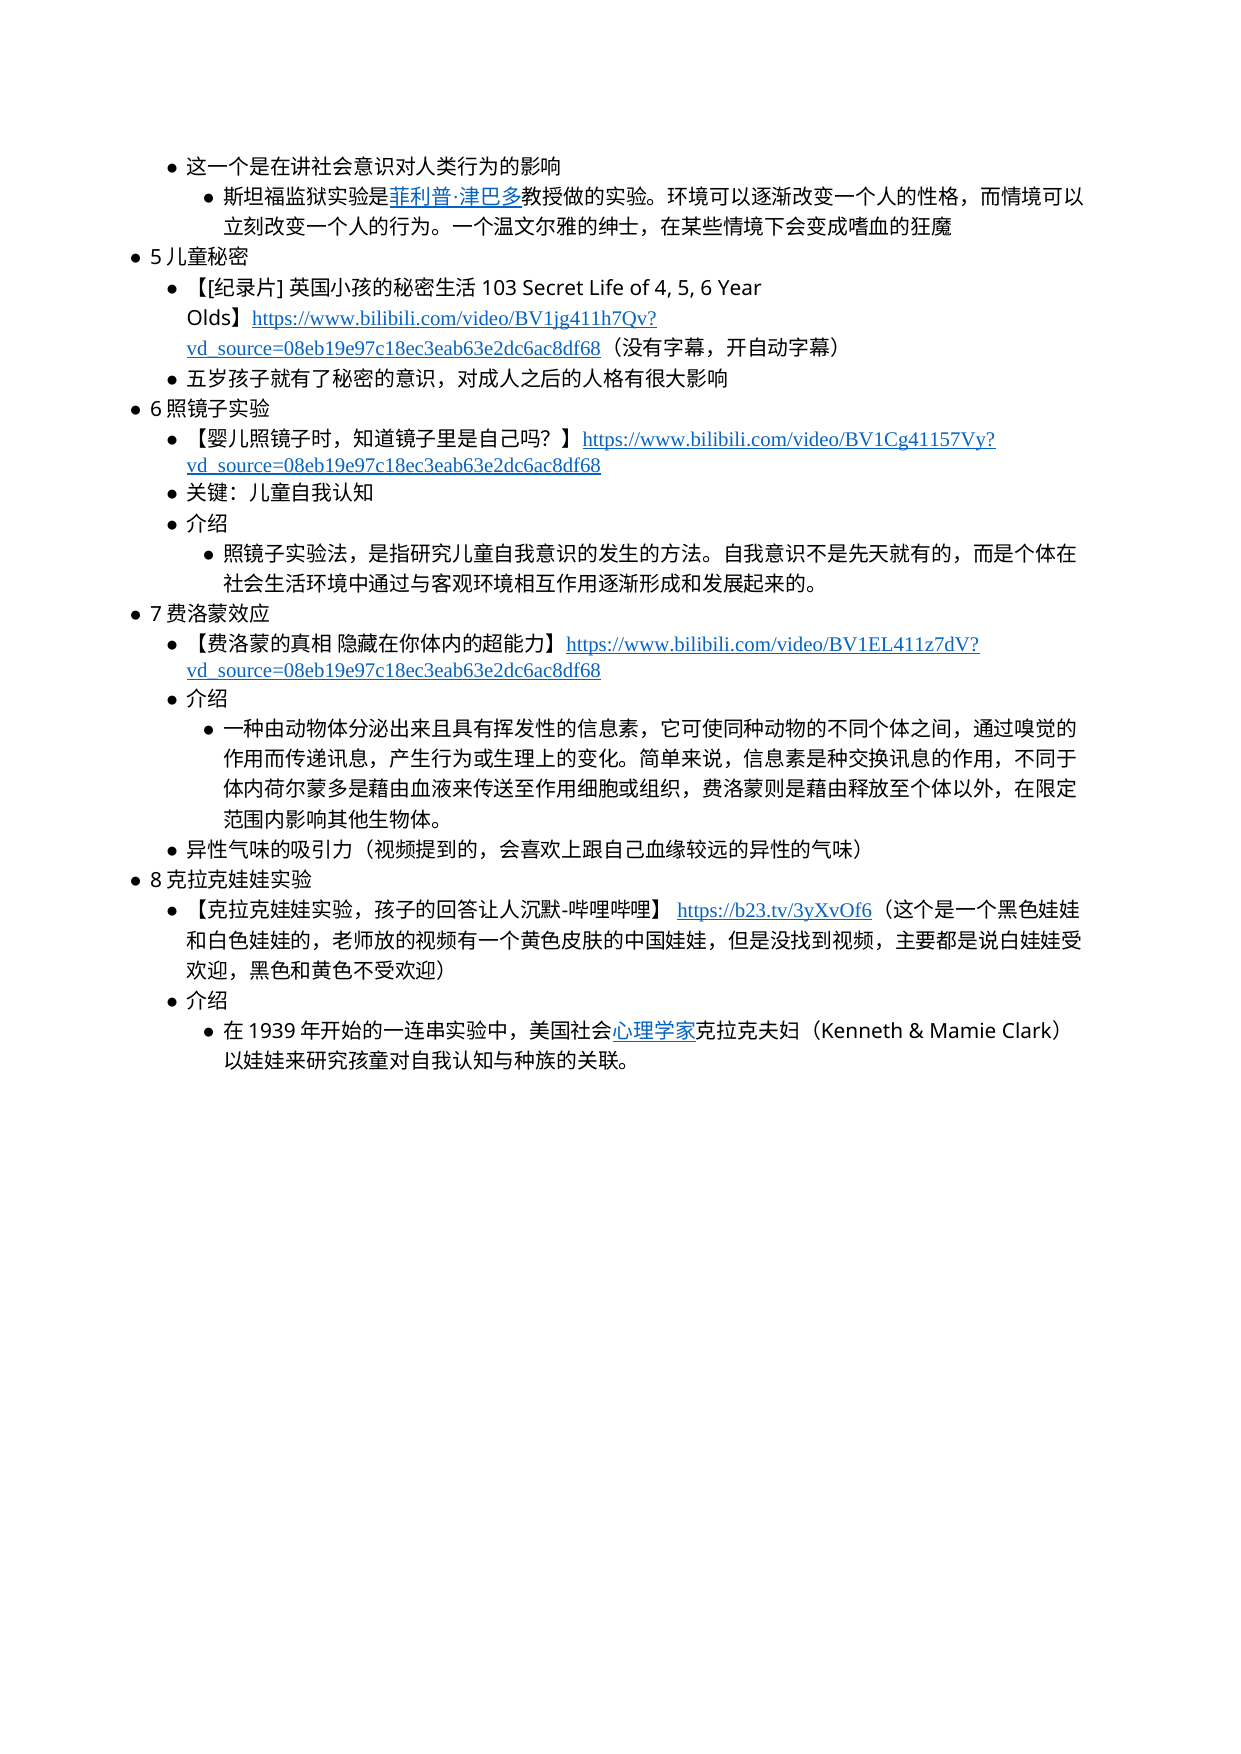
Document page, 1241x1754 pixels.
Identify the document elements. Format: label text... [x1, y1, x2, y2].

list 【婴儿照镜子时，知道镜子里是自己吗？】https://www.bilibili.com/video/BV1Cg41157Vy?vd_source=08eb19e97c18ec3eab63e2dc6ac8df68 [166, 422, 1090, 477]
list 介绍 [166, 507, 1090, 537]
list 8克拉克娃娃实验 [129, 863, 1090, 893]
list 7费洛蒙效应 [129, 597, 1090, 628]
list 关键：儿童自我认知 [166, 477, 1090, 507]
list 一种由动物体分泌出来且具有挥发性的信息素，它可使同种动物的不同个体之间，通过嗅觉的作用而传递讯息，产生行为或生理上的变化。简单来说，信息素是种交换讯息的作用，不同于体内荷尔蒙多是藉由血液来传送至作用细胞或组织，费洛蒙则是藉由释放至个体以外，在限定范围内影响其他生物体。 [202, 712, 1090, 833]
list 6照镜子实验 [129, 392, 1090, 422]
list 【[纪录片] 英国小孩的秘密生活 103 Secret Life of 4, 5, 6 Year Olds】https://www.bilibili.com/video/BV1jg411h7Qv?vd_source=08eb19e97c18ec3eab63e2dc6ac8df68（没有字幕，开自动字幕） [166, 271, 1090, 362]
list 这一个是在讲社会意识对人类行为的影响 [166, 150, 1090, 180]
list 异性气味的吸引力（视频提到的，会喜欢上跟自己血缘较远的异性的气味） [166, 833, 1090, 863]
list 【克拉克娃娃实验，孩子的回答让人沉默-哔哩哔哩】 https://b23.tv/3yXvOf6（这个是一个黑色娃娃和白色娃娃的，老师放的视频有一个黄色皮肤的中国娃娃，但是没找到视频，主要都是说白娃娃受欢迎，黑色和黄色不受欢迎） [166, 893, 1090, 984]
list 【费洛蒙的真相 隐藏在你体内的超能力】https://www.bilibili.com/video/BV1EL411z7dV?vd_source=08eb19e97c18ec3eab63e2dc6ac8df68 [166, 628, 1090, 682]
list 照镜子实验法，是指研究儿童自我意识的发生的方法。自我意识不是先天就有的，而是个体在社会生活环境中通过与客观环境相互作用逐渐形成和发展起来的。 [202, 537, 1090, 597]
list 5儿童秘密 [129, 241, 1090, 271]
list 在1939年开始的一连串实验中，美国社会心理学家克拉克夫妇（Kenneth & Mamie Clark）以娃娃来研究孩童对自我认知与种族的关联。 [202, 1014, 1090, 1075]
list 五岁孩子就有了秘密的意识，对成人之后的人格有很大影响 [166, 362, 1090, 392]
list 斯坦福监狱实验是菲利普·津巴多教授做的实验。环境可以逐渐改变一个人的性格，而情境可以立刻改变一个人的行为。一个温文尔雅的绅士，在某些情境下会变成嗜血的狂魔 [202, 180, 1090, 241]
list 介绍 [166, 984, 1090, 1014]
list 介绍 [166, 682, 1090, 712]
